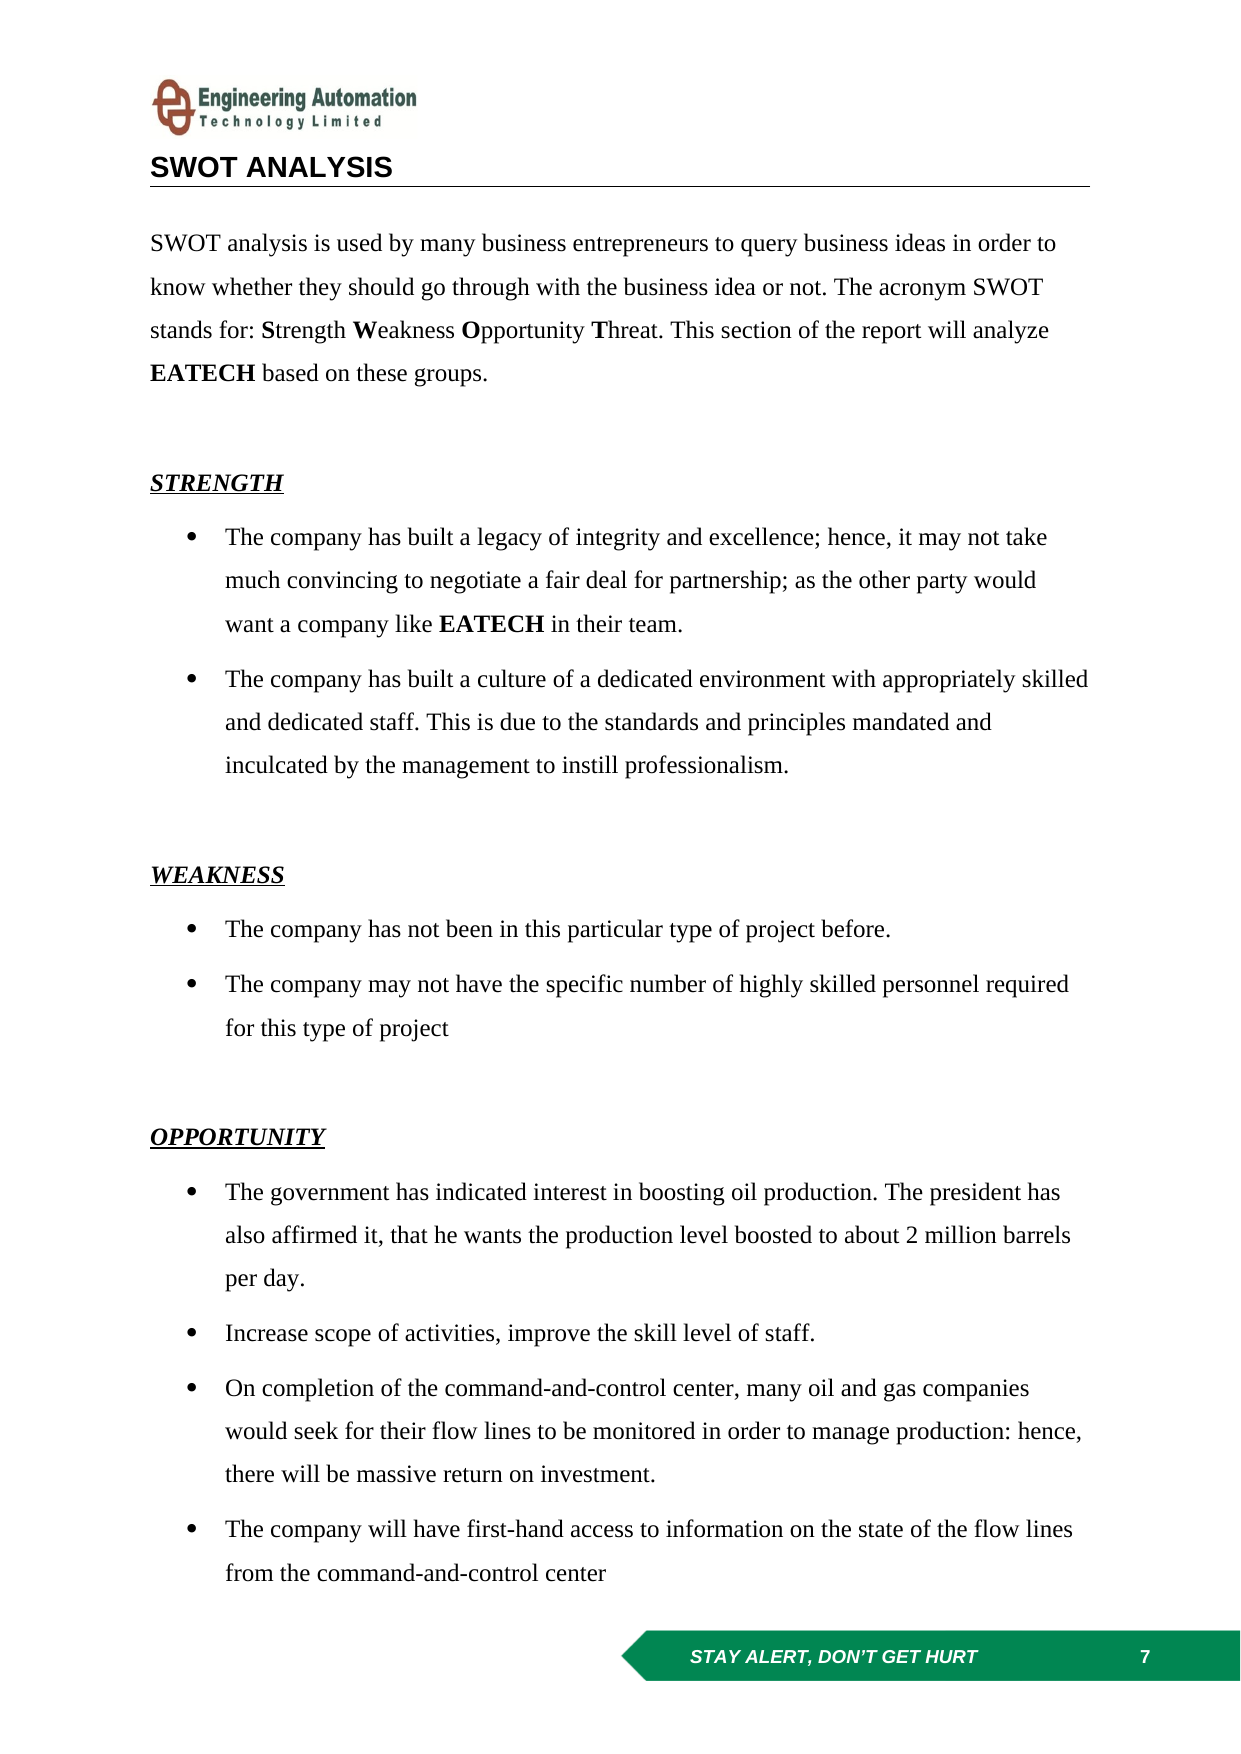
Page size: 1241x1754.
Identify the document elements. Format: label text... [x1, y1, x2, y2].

text WEAKNESS [150, 860, 1090, 888]
list The government has indicated interest in boosting oil production. The president has also affirmed it, that he wants the production level boosted to about 2 million barrels per day. [187, 1177, 1090, 1292]
list Increase scope of activities, improve the skill level of staff. [187, 1318, 1090, 1347]
picture [512, 1631, 1241, 1680]
list On completion of the command-and-control center, many oil and gas companies would seek for their flow lines to be monitored in order to manage production: hence, there will be massive return on investment. [187, 1373, 1090, 1488]
picture [150, 75, 418, 139]
list The company may not have the specific number of highly skilled personnel required for this type of project [187, 969, 1090, 1041]
text SWOT analysis is used by many business entrepreneurs to query business ideas in order to know whether they should go through with the business idea or not. The acronym SWOT stands for: Strength Weakness Opportunity Threat. This section of the report will analyze EATECH based on these groups. [150, 228, 1090, 387]
list The company has built a legacy of integrity and excellence; hence, it may not take much convincing to negotiate a fair deal for partnership; as the other party would want a company like EATECH in their team. [187, 522, 1090, 637]
text SWOT ANALYSIS [150, 150, 1090, 186]
text OPPORTUNITY [150, 1122, 1090, 1151]
text STRENGTH [150, 468, 1090, 496]
list The company will have first-hand access to information on the state of the flow lines from the command-and-control center [187, 1514, 1090, 1586]
list The company has built a culture of a dedicated environment with appropriately skilled and dedicated staff. This is due to the standards and principles mandated and inculcated by the management to instill professionalism. [187, 664, 1090, 779]
list The company has not been in this particular type of project before. [187, 914, 1090, 943]
